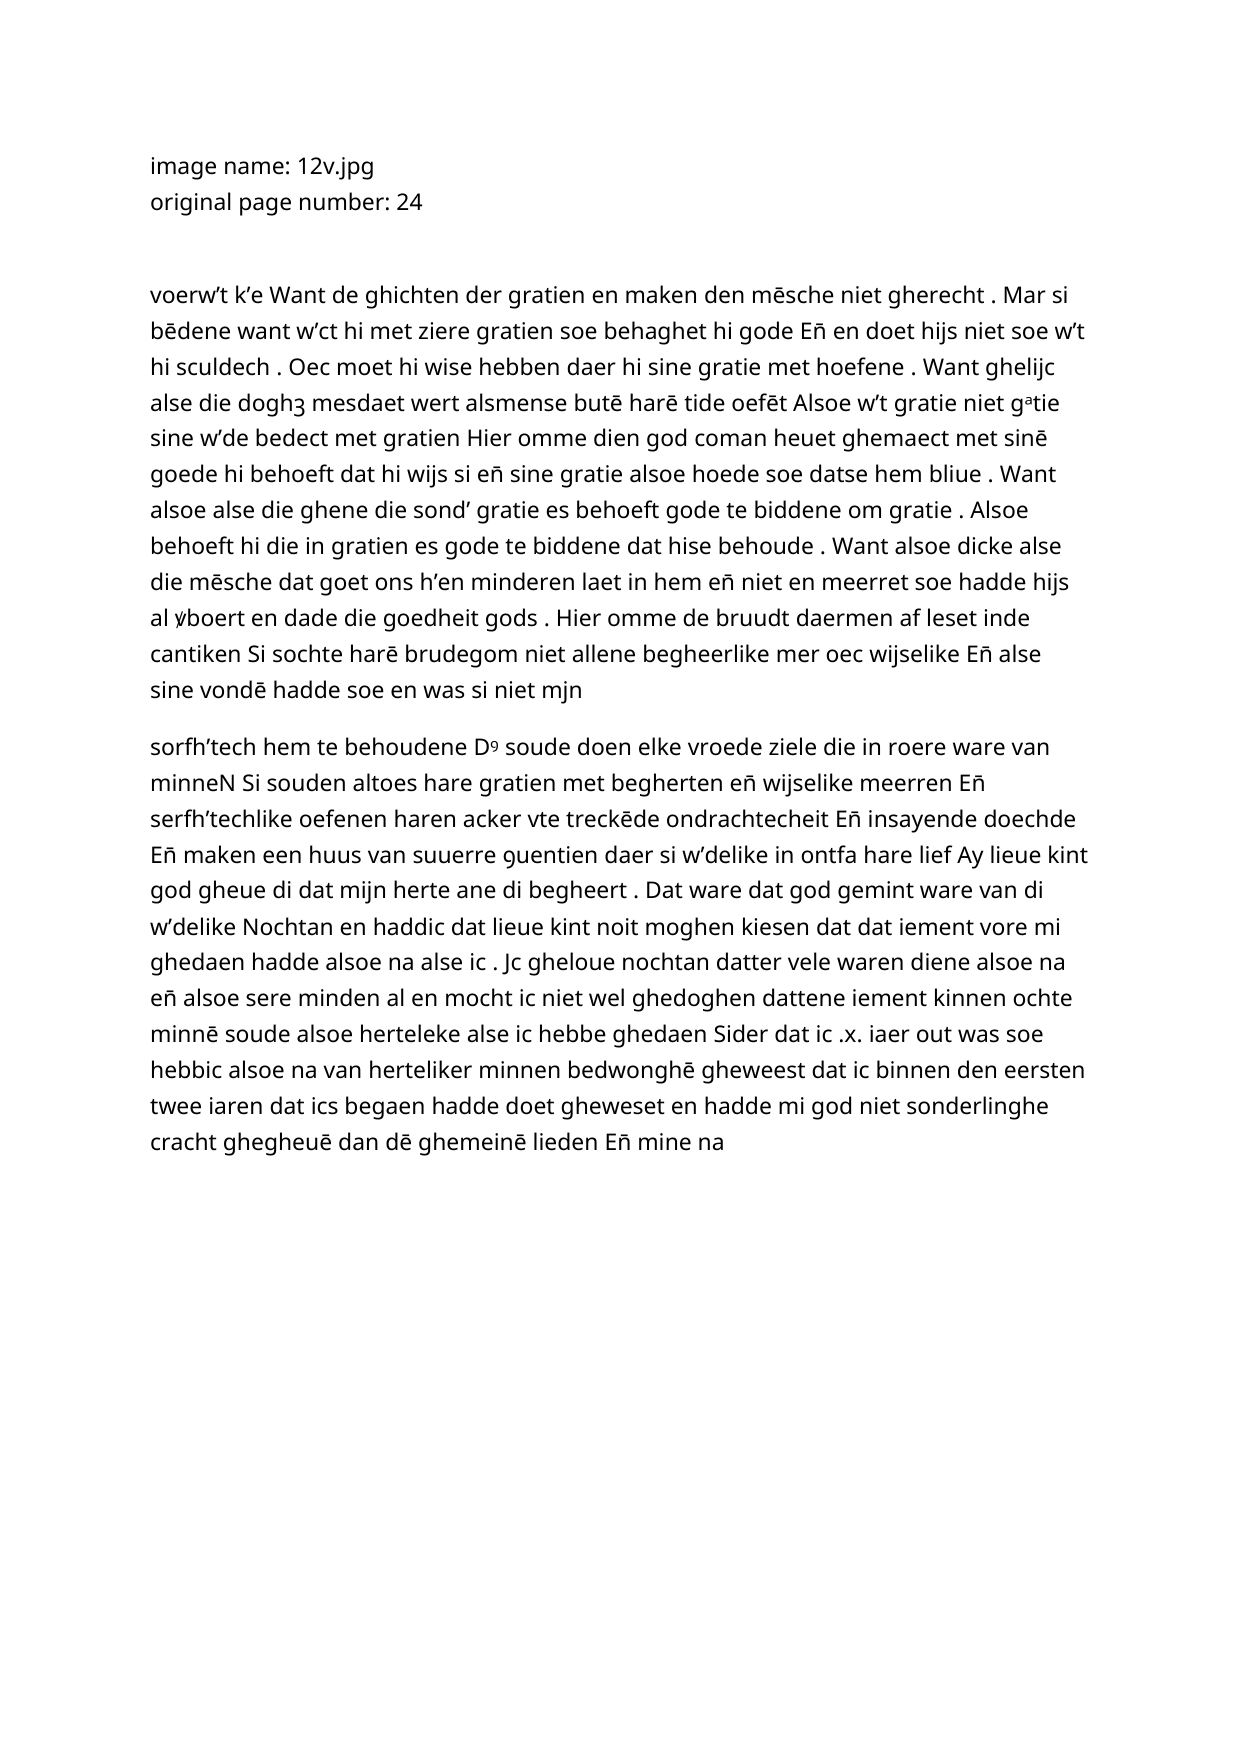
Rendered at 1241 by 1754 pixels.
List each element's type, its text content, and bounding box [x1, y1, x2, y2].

text image name: 12v.jpg original page number: 24 [150, 150, 1090, 253]
text voerwʼt kʼe Want de ghichten der gratien en maken den mēsche niet gherecht . Mar si bēdene want wʼct hi met ziere gratien soe behaghet hi gode En̄ en doet hijs niet soe wʼt hi sculdech . Oec moet hi wise hebben daer hi sine gratie met hoefene . Want ghelijc alse die doghꝫ mesdaet wert alsmense butē harē tide oefēt Alsoe wʼt gratie niet gᵃtie sine wʼde bedect met gratien Hier omme dien god coman heuet ghemaect met sinē goede hi behoeft dat hi wijs si en̄ sine gratie alsoe hoede soe datse hem bliue . Want alsoe alse die ghene die sondʼ gratie es behoeft gode te biddene om gratie . Alsoe behoeft hi die in gratien es gode te biddene dat hise behoude . Want alsoe dicke alse die mēsche dat goet ons hʼen minderen laet in hem en̄ niet en meerret soe hadde hijs al ꝟboert en dade die goedheit gods . Hier omme de bruudt daermen af leset inde cantiken Si sochte harē brudegom niet allene begheerlike mer oec wijselike En̄ alse sine vondē hadde soe en was si niet mjn [150, 279, 1090, 705]
text sorfhʼtech hem te behoudene Dꝰ soude doen elke vroede ziele die in roere ware van minneN Si souden altoes hare gratien met begherten en̄ wijselike meerren En̄ serfhʼtechlike oefenen haren acker vte treckēde ondrachtecheit En̄ insayende doechde En̄ maken een huus van suuerre ꝯuentien daer si wʼdelike in ontfa hare lief Ay lieue kint god gheue di dat mijn herte ane di begheert . Dat ware dat god gemint ware van di wʼdelike Nochtan en haddic dat lieue kint noit moghen kiesen dat dat iement vore mi ghedaen hadde alsoe na alse ic . Jc gheloue nochtan datter vele waren diene alsoe na en̄ alsoe sere minden al en mocht ic niet wel ghedoghen dattene iement kinnen ochte minnē soude alsoe herteleke alse ic hebbe ghedaen Sider dat ic .x. iaer out was soe hebbic alsoe na van herteliker minnen bedwonghē gheweest dat ic binnen den eersten twee iaren dat ics begaen hadde doet gheweset en hadde mi god niet sonderlinghe cracht ghegheuē dan dē ghemeinē lieden En̄ mine na [150, 731, 1090, 1157]
